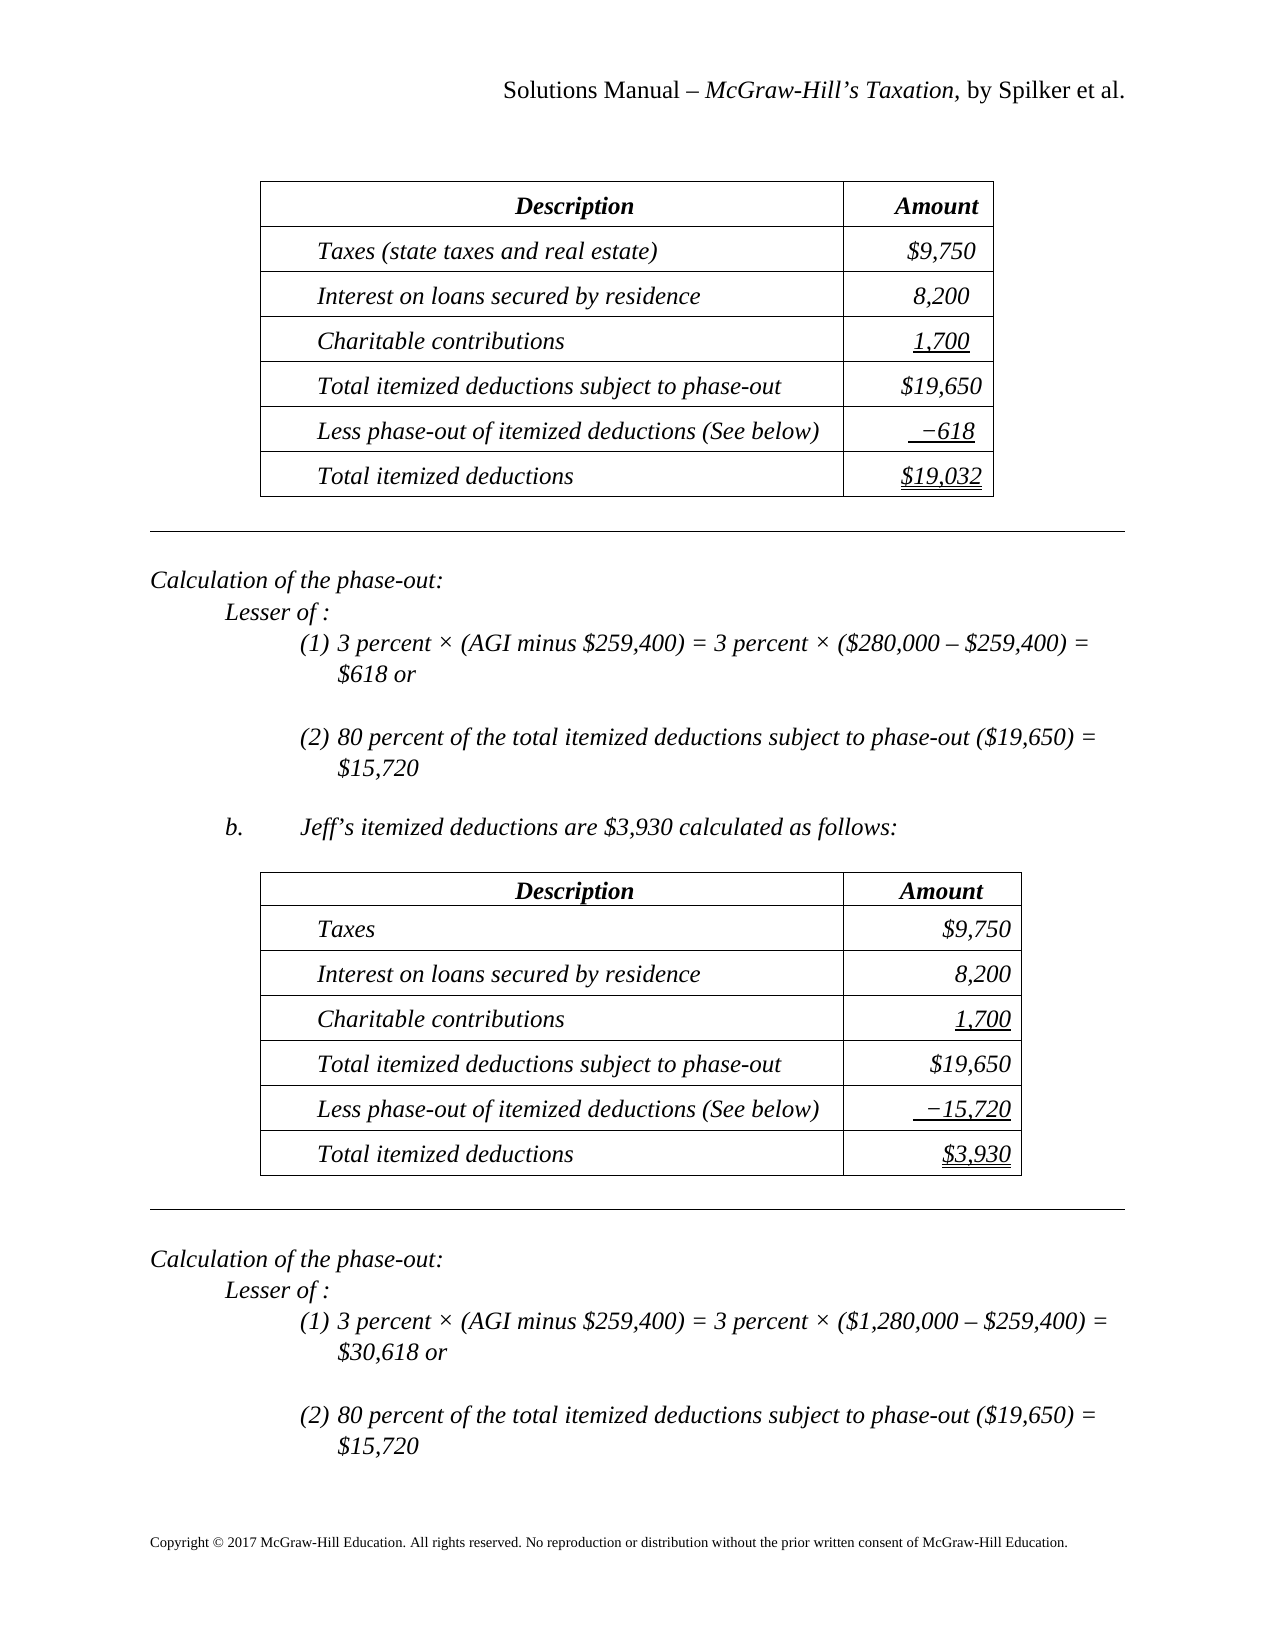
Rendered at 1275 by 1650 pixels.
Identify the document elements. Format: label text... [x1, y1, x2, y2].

text Lesser of : [150, 594, 1125, 625]
list 3 percent (AGI minus $259,400) = 3 percent ($1,280,000 – $259,400) = $30,618 or [300, 1304, 1125, 1397]
table_cell −618 [844, 407, 993, 451]
table_cell Interest on loans secured by residence [261, 951, 843, 994]
table_cell Charitable contributions [261, 996, 843, 1039]
list 80 percent of the total itemized deductions subject to phase-out ($19,650) = $15,720 [300, 1397, 1125, 1460]
text Calculation of the phase-out: [150, 563, 1125, 594]
table_cell Total itemized deductions [261, 1131, 843, 1174]
table_cell 8,200 [844, 272, 993, 316]
table_cell −15,720 [844, 1086, 1021, 1129]
table_cell $9,750 [844, 227, 993, 271]
table_cell 1,700 [844, 317, 993, 361]
table_header Description [261, 182, 843, 226]
table_cell Total itemized deductions subject to phase-out [261, 362, 843, 406]
table_cell Taxes (state taxes and real estate) [261, 227, 843, 271]
table_header Amount [844, 182, 993, 226]
table_cell Total itemized deductions [261, 452, 843, 496]
table_cell Charitable contributions [261, 317, 843, 361]
text b. Jeff’s itemized deductions are $3,930 calculated as follows: [225, 810, 1125, 841]
table_cell $9,750 [844, 906, 1021, 949]
table_cell Interest on loans secured by residence [261, 272, 843, 316]
list 3 percent (AGI minus $259,400) = 3 percent ($280,000 – $259,400) = $618 or [300, 625, 1125, 719]
list 80 percent of the total itemized deductions subject to phase-out ($19,650) = $15,720 [300, 719, 1125, 782]
table_header Amount [844, 873, 1021, 904]
table_cell Less phase-out of itemized deductions (See below) [261, 407, 843, 451]
table_cell 1,700 [844, 996, 1021, 1039]
table_cell $19,650 [844, 362, 993, 406]
table_cell Total itemized deductions subject to phase-out [261, 1041, 843, 1084]
table_cell Taxes [261, 906, 843, 949]
table_cell $3,930 [844, 1131, 1021, 1174]
table_header Description [261, 873, 843, 904]
text Lesser of : [150, 1272, 1125, 1304]
table_cell Less phase-out of itemized deductions (See below) [261, 1086, 843, 1129]
table_cell $19,650 [844, 1041, 1021, 1084]
table_cell $19,032 [844, 452, 993, 496]
table_cell 8,200 [844, 951, 1021, 994]
text Calculation of the phase-out: [150, 1241, 1125, 1272]
